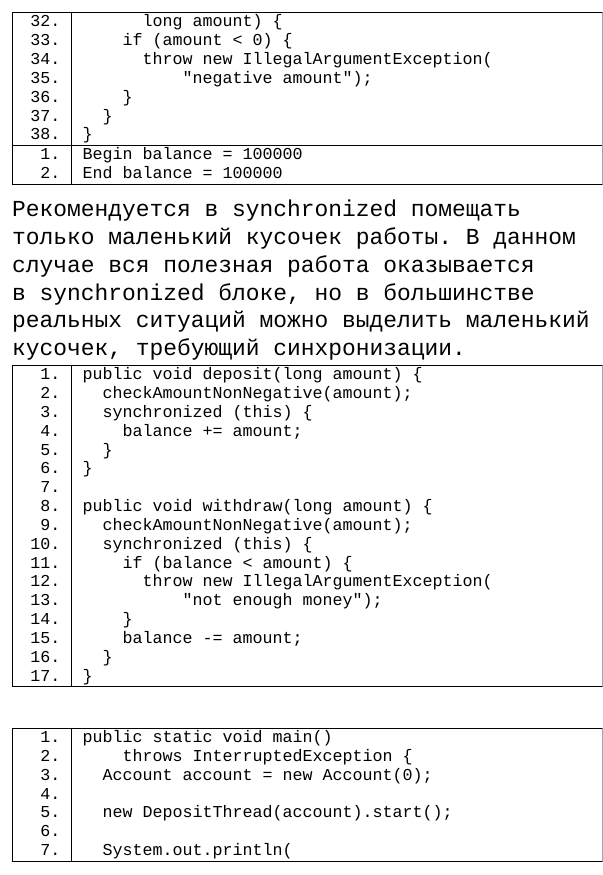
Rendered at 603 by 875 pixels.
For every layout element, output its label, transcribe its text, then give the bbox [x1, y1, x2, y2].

text Рекомендуется в synchronized помещать только маленький кусочек работы. В данном случае вся полезная работа оказывается в synchronized блоке, но в большинстве реальных ситуаций можно выделить маленький кусочек, требующий синхронизации. [12, 197, 591, 363]
table_header public void deposit(long amount) { checkAmountNonNegative(amount); synchronized (this) { balance += amount; } } public void withdraw(long amount) { checkAmountNonNegative(amount); synchronized (this) { if (balance < amount) { throw new IllegalArgumentException( "not enough money"); } balance -= amount; } } [72, 366, 602, 686]
table_header 1. 2. 3. 4. 5. 6. 7. 8. 9. 10. 11. 12. 13. 14. 15. 16. 17. [13, 366, 71, 686]
table_cell Begin balance = 100000 End balance = 100000 [72, 146, 602, 183]
table_cell 1. 2. [13, 146, 71, 183]
table_header 1. 2. 3. 4. 5. 6. 7. 8. 9. 10. 11. 12. 13. 14. 15. 16. 17. 18. 19. 20. 21. 22. 23. 24. 25. 26. 27. 28. 29. 30. 31. [13, 729, 71, 861]
